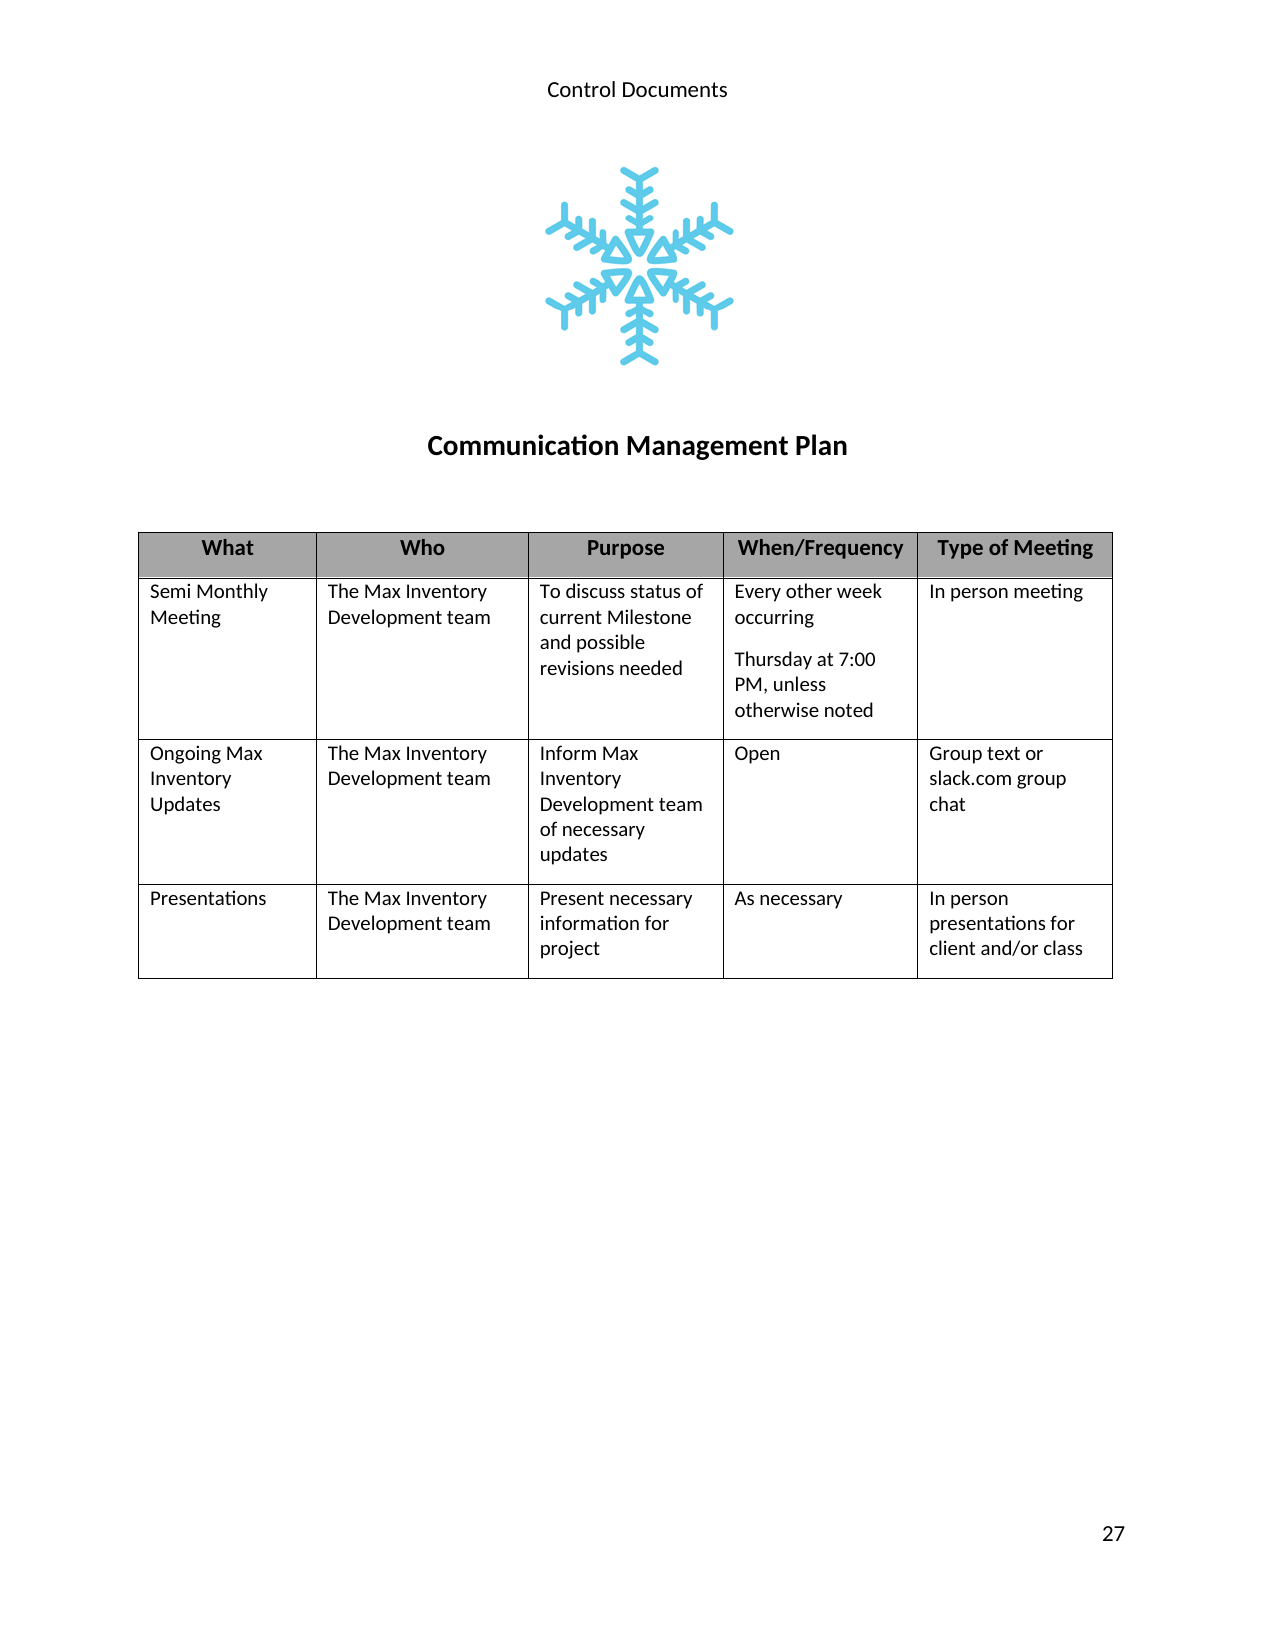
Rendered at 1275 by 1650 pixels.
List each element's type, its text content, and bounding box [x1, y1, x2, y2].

table_cell Presentations [139, 885, 316, 978]
table_cell As necessary [724, 885, 917, 978]
table_header When/Frequency [724, 533, 917, 577]
table_cell In person presentations for client and/or class [918, 885, 1112, 978]
table_cell Ongoing Max Inventory Updates [139, 740, 316, 884]
table_header Type of Meeting [918, 533, 1112, 577]
table_cell To discuss status of current Milestone and possible revisions needed [529, 579, 723, 739]
table_cell The Max Inventory Development team [317, 885, 528, 978]
text Communication Management Plan [150, 427, 1125, 463]
picture [369, 131, 907, 399]
table_header What [139, 533, 316, 577]
table_cell Open [724, 740, 917, 884]
table_cell Present necessary information for project [529, 885, 723, 978]
table_header Who [317, 533, 528, 577]
table_cell Semi Monthly Meeting [139, 579, 316, 739]
table_cell The Max Inventory Development team [317, 740, 528, 884]
table_cell Every other week occurring Thursday at 7:00 PM, unless otherwise noted [724, 579, 917, 739]
table_cell The Max Inventory Development team [317, 579, 528, 739]
table_cell In person meeting [918, 579, 1112, 739]
table_cell Inform Max Inventory Development team of necessary updates [529, 740, 723, 884]
table_header Purpose [529, 533, 723, 577]
table_cell Group text or slack.com group chat [918, 740, 1112, 884]
